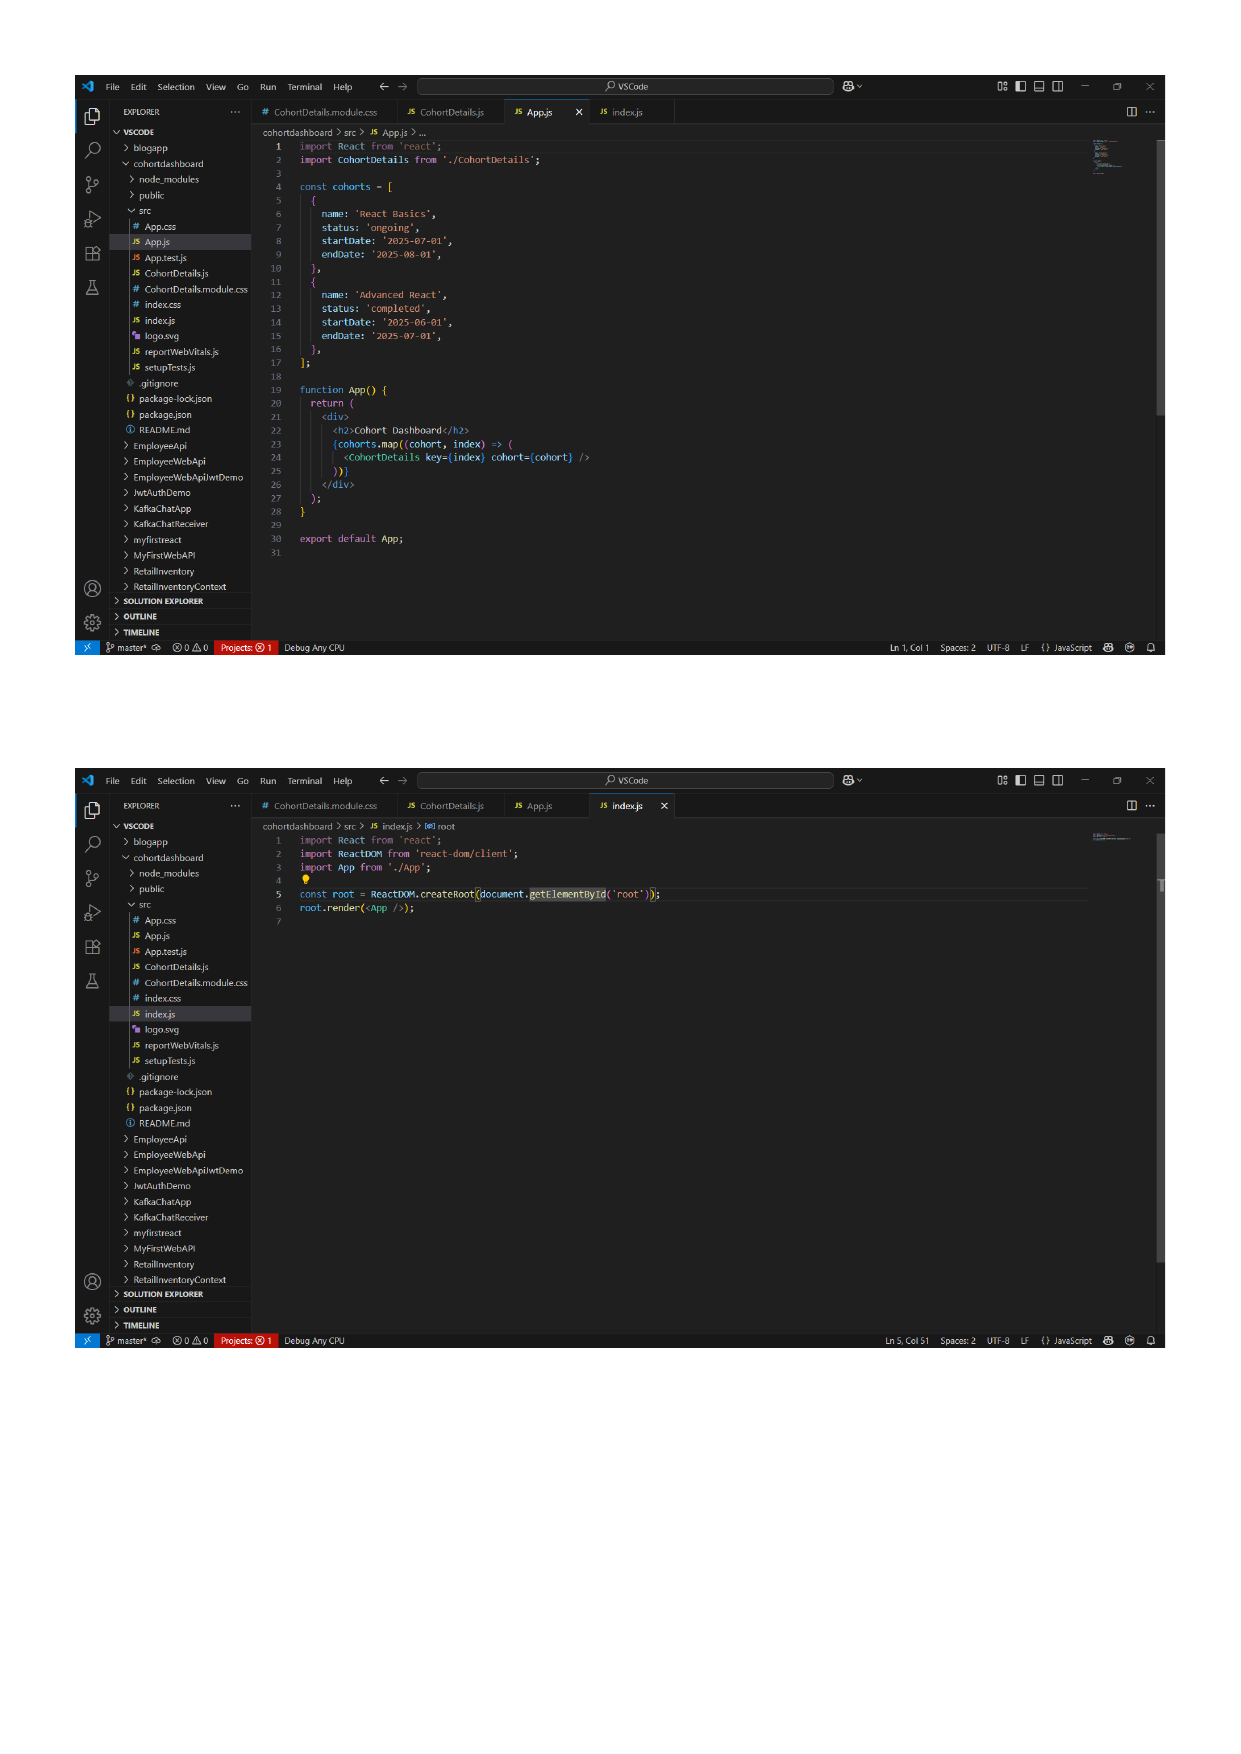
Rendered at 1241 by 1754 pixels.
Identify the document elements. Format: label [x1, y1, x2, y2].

picture [75, 768, 1166, 1348]
picture [75, 75, 1166, 655]
